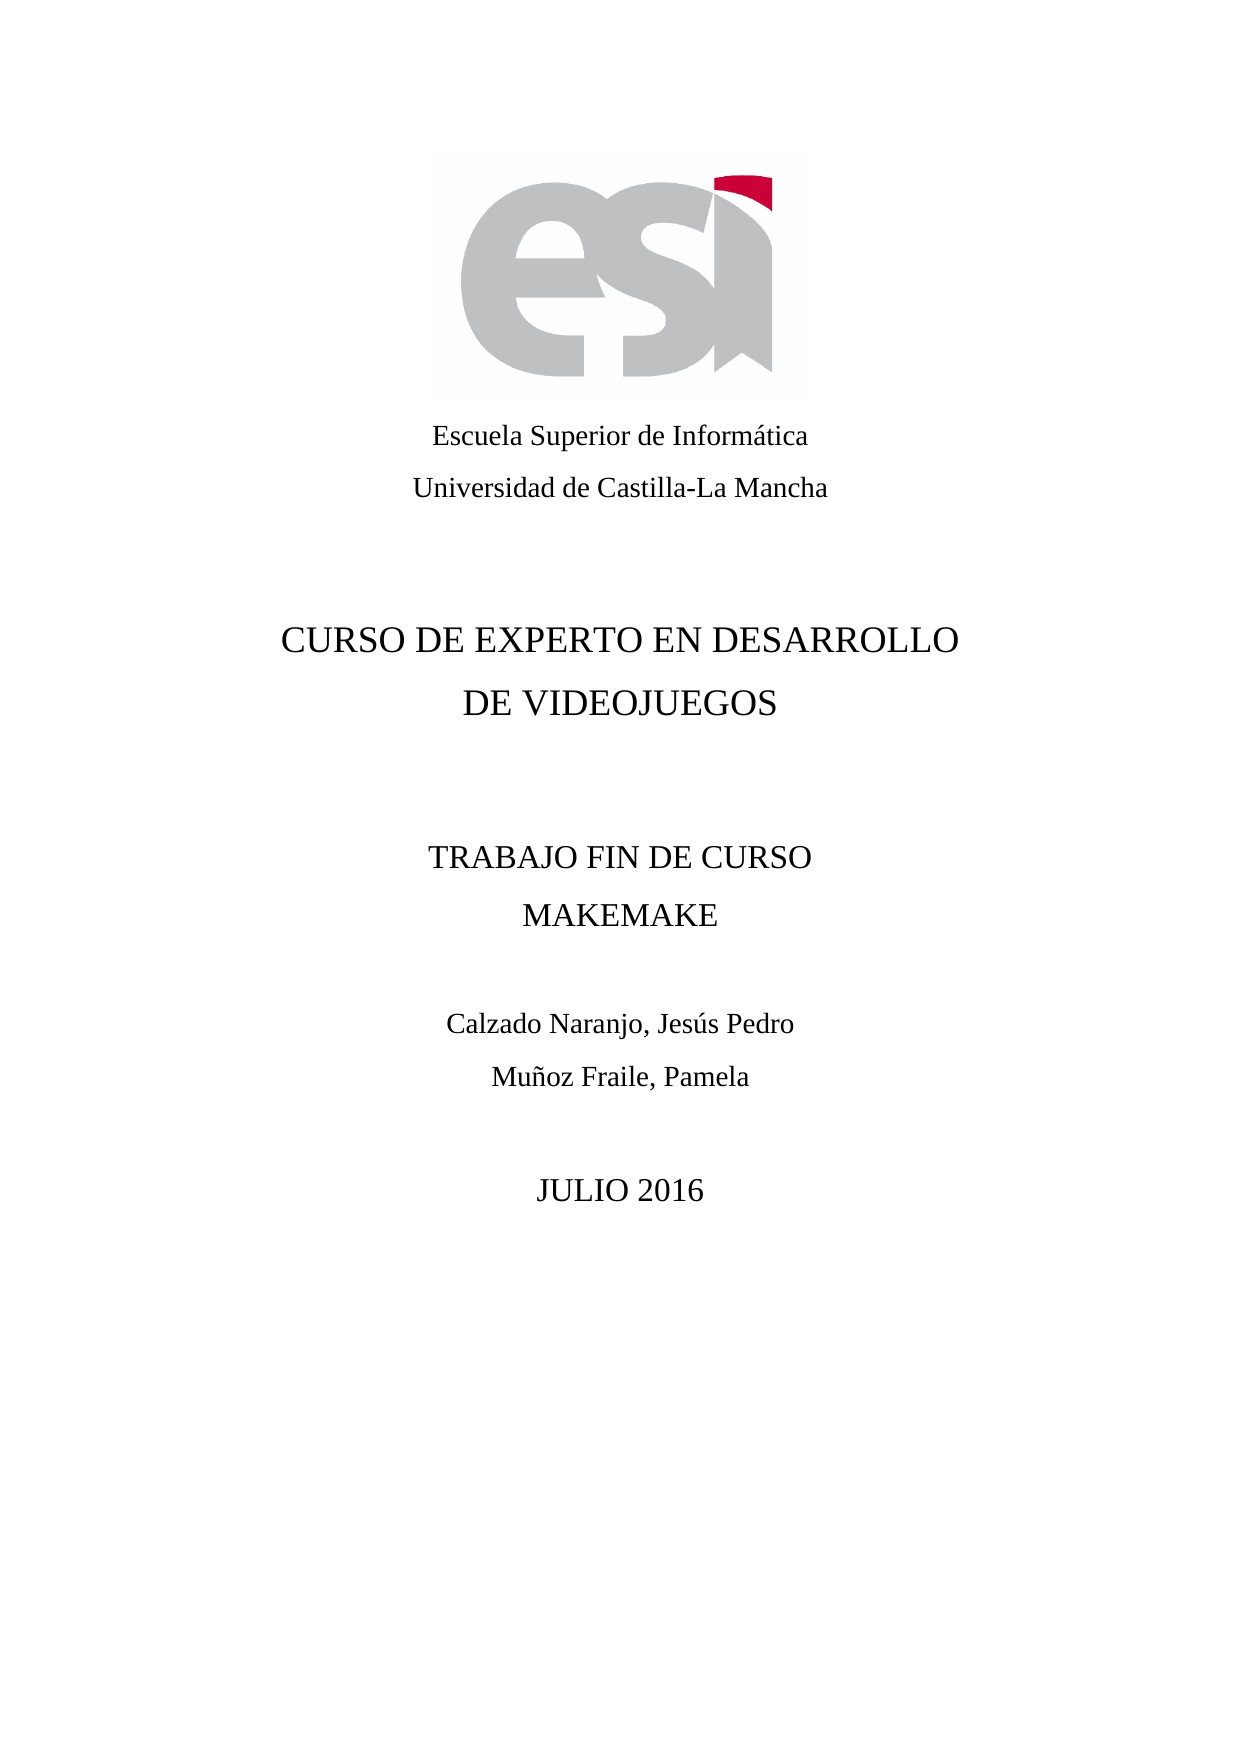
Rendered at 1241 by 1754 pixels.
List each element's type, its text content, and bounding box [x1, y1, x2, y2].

text Escuela Superior de Informática [177, 418, 1063, 451]
text JULIO 2016 [177, 1170, 1063, 1208]
text TRABAJO FIN DE CURSO [177, 837, 1063, 876]
text DE VIDEOJUEGOS [177, 680, 1063, 723]
text Universidad de Castilla-La Mancha [177, 471, 1063, 504]
text Calzado Naranjo, Jesús Pedro [177, 1006, 1063, 1040]
text Muñoz Fraile, Pamela [177, 1059, 1063, 1093]
picture [431, 147, 809, 399]
text MAKEMAKE [177, 895, 1063, 934]
text CURSO DE EXPERTO EN DESARROLLO [177, 617, 1063, 660]
